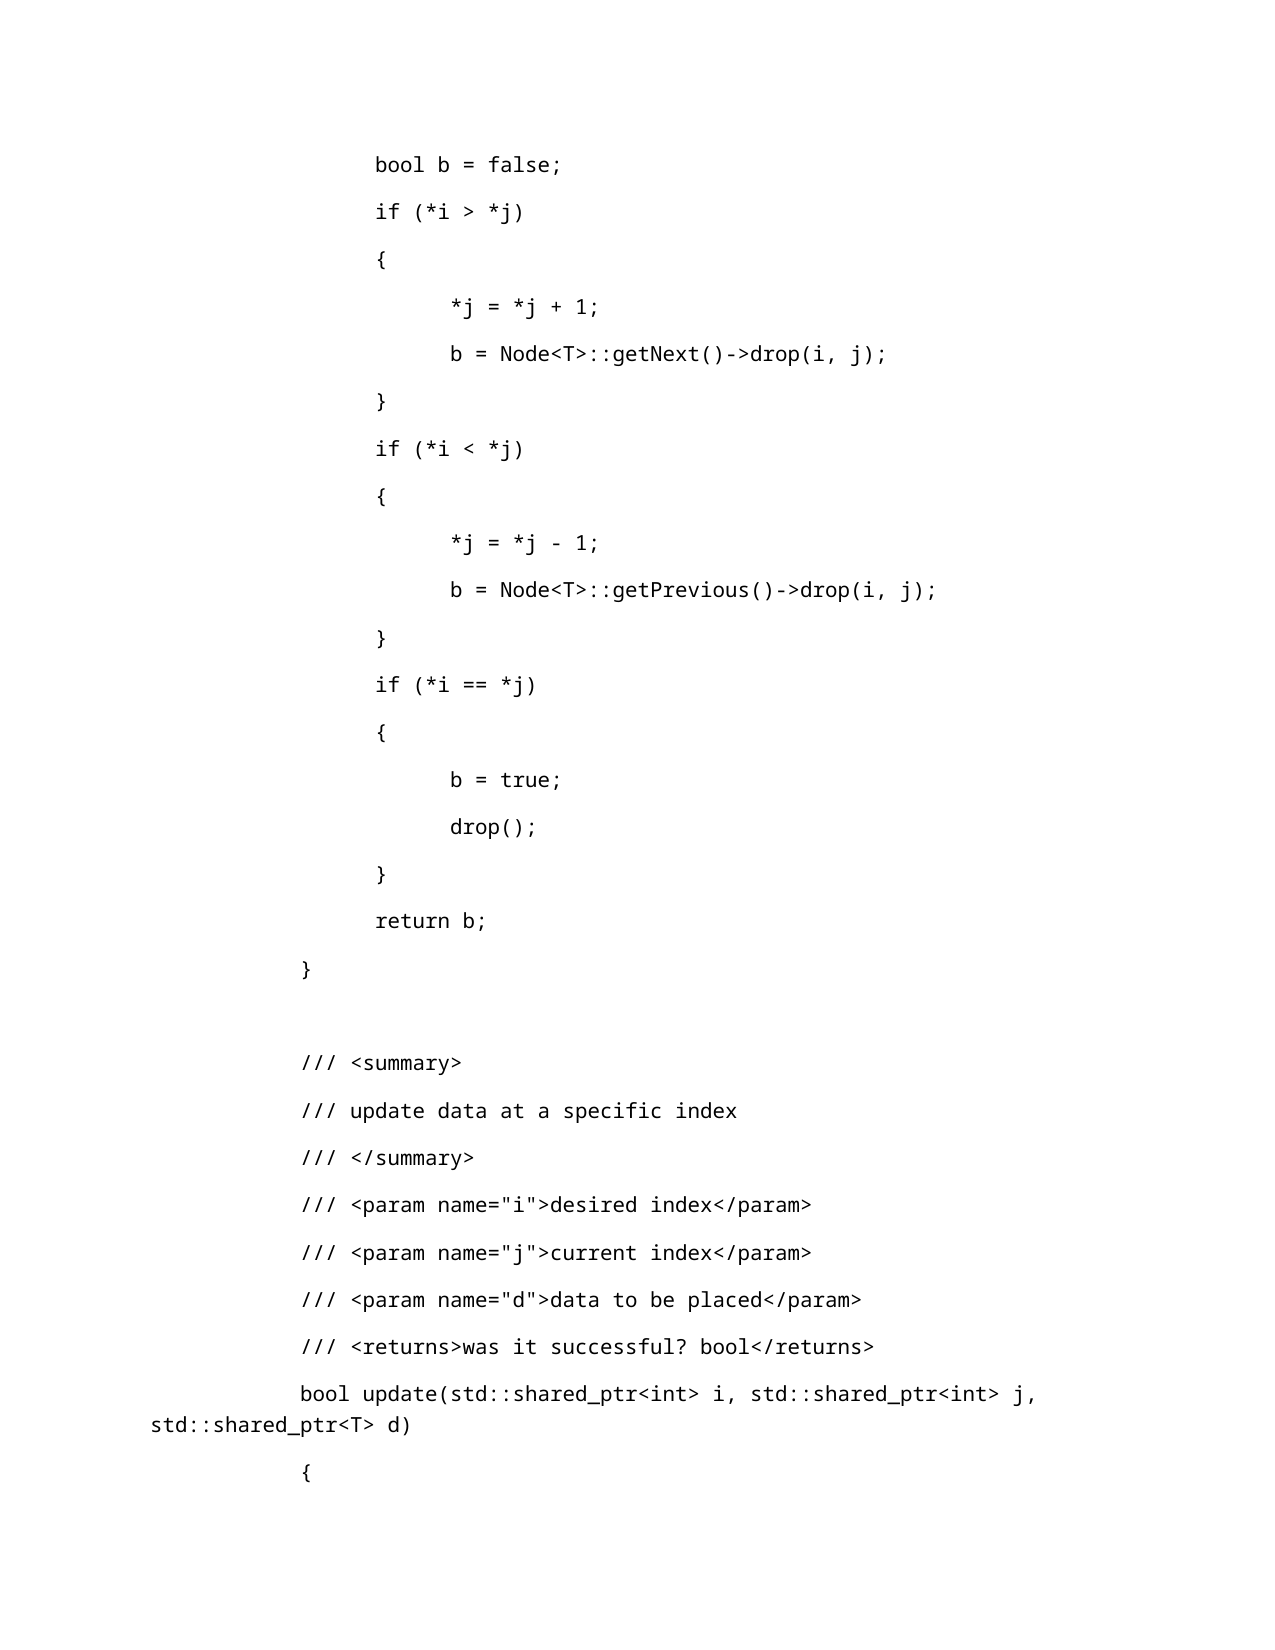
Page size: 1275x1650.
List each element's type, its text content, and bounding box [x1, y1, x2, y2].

text bool b = false; [150, 150, 1125, 178]
text if (*i > *j) [150, 197, 1125, 226]
text b = Node<T>::getPrevious()->drop(i, j); [150, 576, 1125, 604]
text /// <returns>was it successful? bool</returns> [150, 1332, 1125, 1361]
text *j = *j - 1; [150, 528, 1125, 557]
text { [150, 481, 1125, 509]
text /// <param name="j">current index</param> [150, 1238, 1125, 1266]
text } [150, 386, 1125, 415]
text if (*i < *j) [150, 434, 1125, 462]
text } [150, 859, 1125, 888]
text /// update data at a specific index [150, 1096, 1125, 1124]
text { [150, 1457, 1125, 1486]
text /// <param name="d">data to be placed</param> [150, 1285, 1125, 1313]
text b = Node<T>::getNext()->drop(i, j); [150, 339, 1125, 368]
text bool update(std::shared_ptr<int> i, std::shared_ptr<int> j, std::shared_ptr<T> d) [150, 1379, 1125, 1439]
text return b; [150, 907, 1125, 935]
text { [150, 244, 1125, 273]
text { [150, 717, 1125, 746]
text drop(); [150, 812, 1125, 841]
text /// <summary> [150, 1048, 1125, 1077]
text *j = *j + 1; [150, 292, 1125, 320]
text /// <param name="i">desired index</param> [150, 1190, 1125, 1219]
text } [150, 623, 1125, 651]
text } [150, 954, 1125, 982]
text /// </summary> [150, 1143, 1125, 1172]
text if (*i == *j) [150, 670, 1125, 699]
text b = true; [150, 765, 1125, 793]
